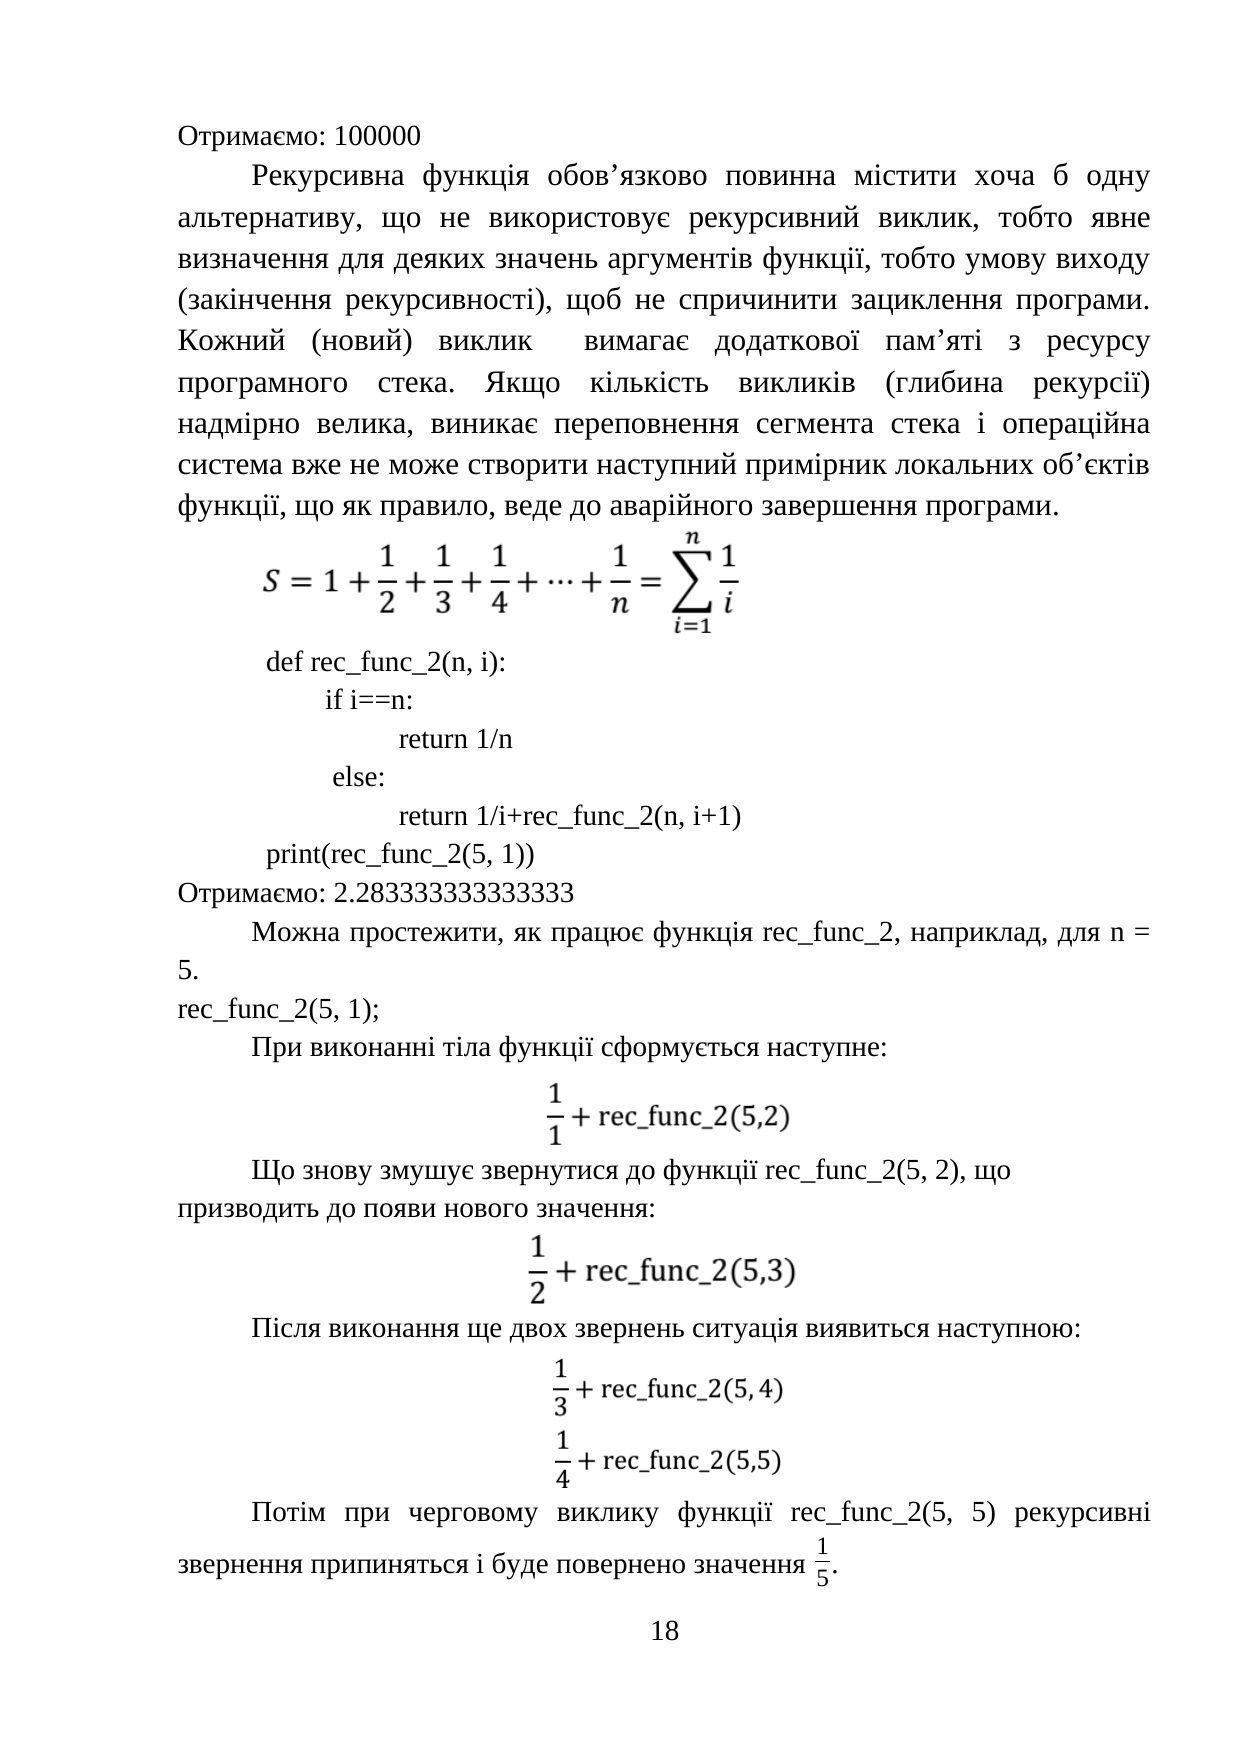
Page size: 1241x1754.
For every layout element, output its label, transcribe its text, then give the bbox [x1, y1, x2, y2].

picture [532, 1348, 797, 1490]
text Можна простежити, як працює функція rec_func_2, наприклад, для n = 5. [177, 914, 1152, 986]
text Потім при черговому виклику функції rec_func_2(5, 5) рекурсивні звернення припиняться і буде повернено значення . [177, 1494, 1152, 1592]
text Отримаємо: 100000 [177, 118, 1152, 152]
text При виконанні тіла функції сформується наступне: [177, 1029, 1152, 1063]
text призводить до появи нового значення: [177, 1191, 1152, 1224]
picture [524, 1229, 805, 1306]
picture [251, 527, 765, 639]
text if i==n: [177, 682, 1152, 716]
text Отримаємо: 2.283333333333333 [177, 875, 1152, 909]
text print(rec_func_2(5, 1)) [177, 837, 1152, 870]
text rec_func_2(5, 1); [177, 991, 1152, 1024]
text def rec_func_2(n, i): [177, 644, 1152, 677]
text return 1/i+rec_func_2(n, i+1) [177, 798, 1152, 832]
text return 1/n [177, 721, 1152, 754]
text Рекурсивна функція обов’язково повинна містити хоча б одну альтернативу, що не використовує рекурсивний виклик, тобто явне визначення для деяких значень аргументів функції, тобто умову виходу (закінчення рекурсивності), щоб не спричинити зациклення програми. Кожний (новий) виклик вимагає додаткової пам’яті з ресурсу програмного стека. Якщо кількість викликів (глибина рекурсії) надмірно велика, виникає переповнення сегмента стека і операційна система вже не може створити наступний примірник локальних об’єктів функції, що як правило, веде до аварійного завершення програми. [177, 157, 1152, 523]
text Після виконання ще двох звернень ситуація виявиться наступною: [177, 1310, 1152, 1344]
text Що знову змушує звернутися до функції rec_func_2(5, 2), що [177, 1152, 1152, 1186]
text else: [236, 759, 1152, 793]
picture [534, 1067, 795, 1147]
